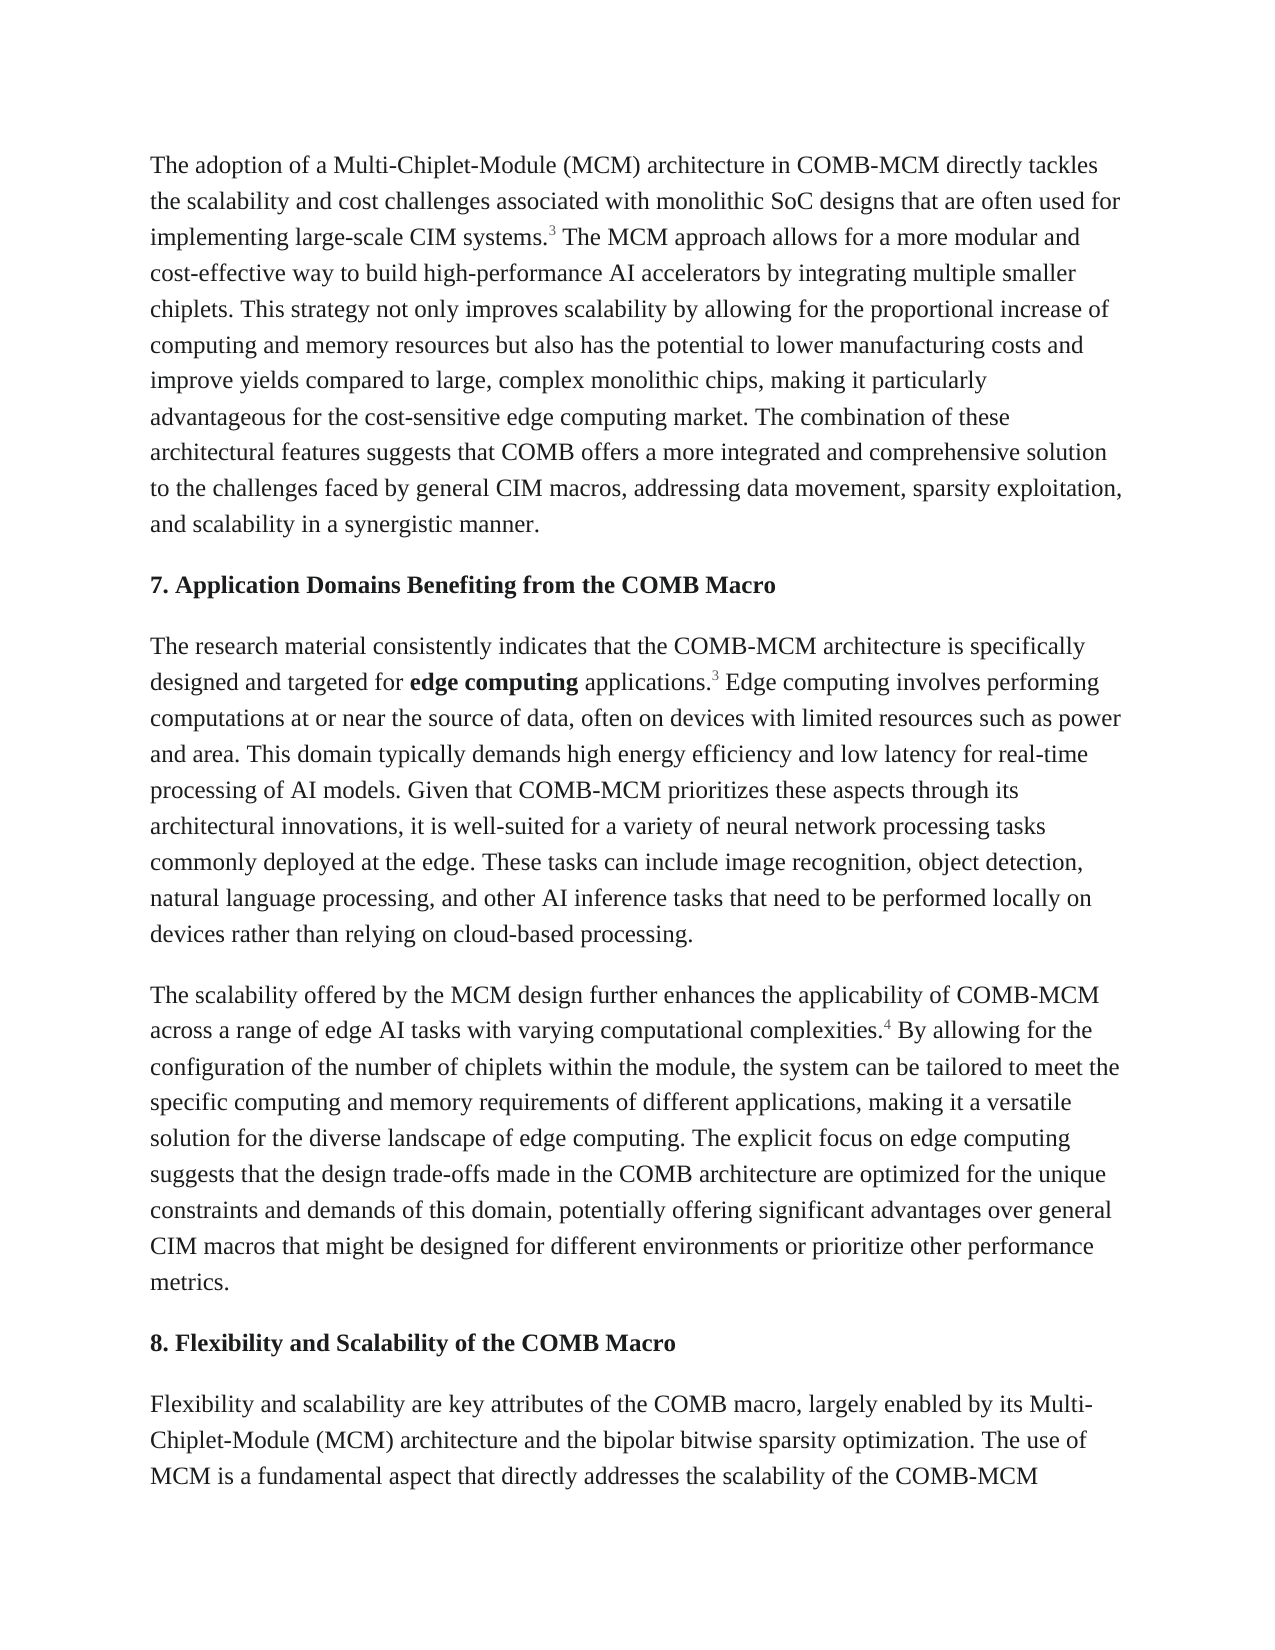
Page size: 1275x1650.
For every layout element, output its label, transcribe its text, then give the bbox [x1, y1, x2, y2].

text 7. Application Domains Benefiting from the COMB Macro [150, 570, 1125, 599]
text 8. Flexibility and Scalability of the COMB Macro [150, 1328, 1125, 1357]
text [150, 1389, 1125, 1490]
text The scalability offered by the MCM design further enhances the applicability of COMB-MCM across a range of edge AI tasks with varying computational complexities.4 By allowing for the configuration of the number of chiplets within the module, the system can be tailored to meet the specific computing and memory requirements of different applications, making it a versatile solution for the diverse landscape of edge computing. The explicit focus on edge computing suggests that the design trade-offs made in the COMB architecture are optimized for the unique constraints and demands of this domain, potentially offering significant advantages over general CIM macros that might be designed for different environments or prioritize other performance metrics. [150, 980, 1125, 1296]
text The adoption of a Multi-Chiplet-Module (MCM) architecture in COMB-MCM directly tackles the scalability and cost challenges associated with monolithic SoC designs that are often used for implementing large-scale CIM systems.3 The MCM approach allows for a more modular and cost-effective way to build high-performance AI accelerators by integrating multiple smaller chiplets. This strategy not only improves scalability by allowing for the proportional increase of computing and memory resources but also has the potential to lower manufacturing costs and improve yields compared to large, complex monolithic chips, making it particularly advantageous for the cost-sensitive edge computing market. The combination of these architectural features suggests that COMB offers a more integrated and comprehensive solution to the challenges faced by general CIM macros, addressing data movement, sparsity exploitation, and scalability in a synergistic manner. [150, 150, 1125, 538]
text The research material consistently indicates that the COMB-MCM architecture is specifically designed and targeted for edge computing applications.3 Edge computing involves performing computations at or near the source of data, often on devices with limited resources such as power and area. This domain typically demands high energy efficiency and low latency for real-time processing of AI models. Given that COMB-MCM prioritizes these aspects through its architectural innovations, it is well-suited for a variety of neural network processing tasks commonly deployed at the edge. These tasks can include image recognition, object detection, natural language processing, and other AI inference tasks that need to be performed locally on devices rather than relying on cloud-based processing. [150, 631, 1125, 947]
